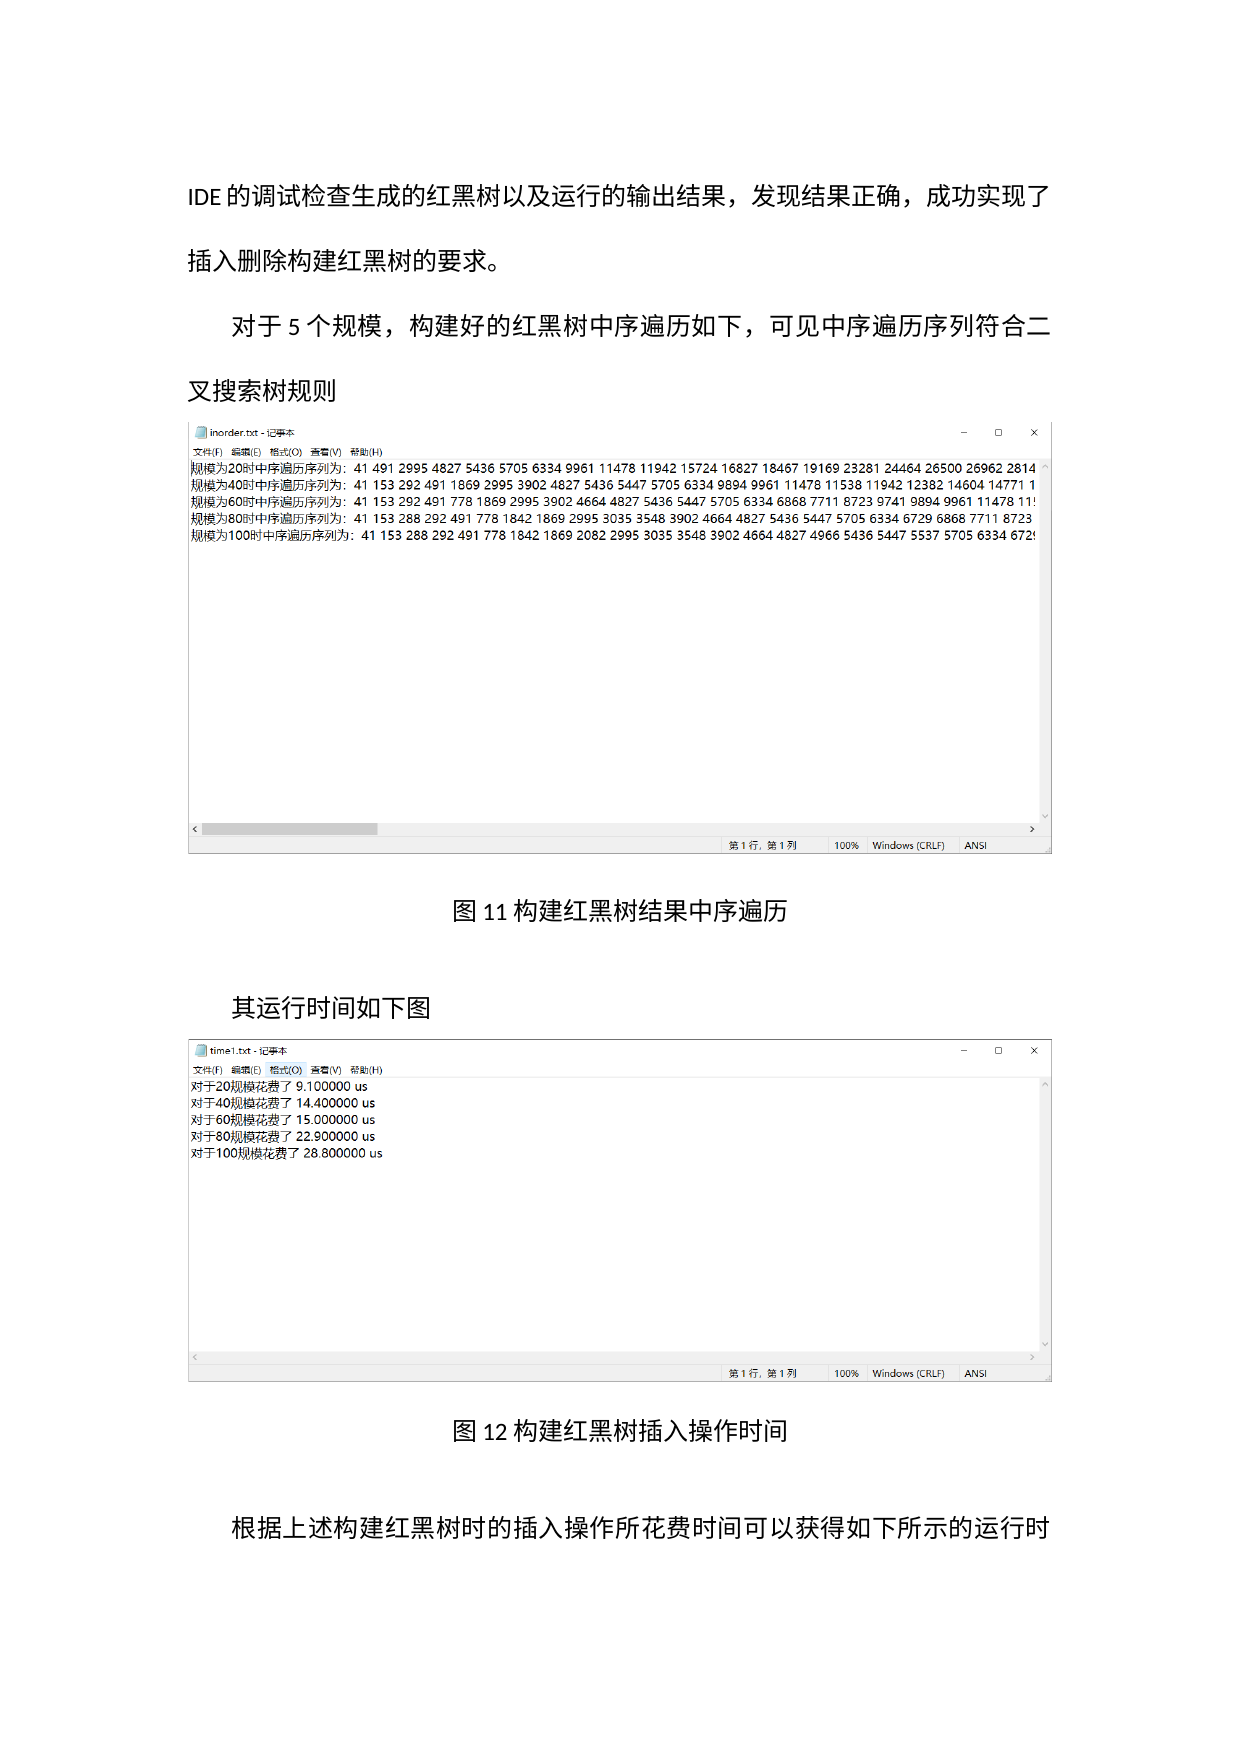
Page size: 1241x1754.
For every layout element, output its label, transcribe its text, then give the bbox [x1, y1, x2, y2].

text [187, 162, 1053, 292]
text 图11 构建红黑树结果中序遍历 [187, 877, 1053, 942]
text 图12 构建红黑树插入操作时间 [187, 1397, 1053, 1462]
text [187, 1494, 1053, 1559]
picture [188, 1039, 1052, 1382]
text 对于5个规模，构建好的红黑树中序遍历如下，可见中序遍历序列符合二叉搜索树规则 [187, 292, 1053, 422]
text 其运行时间如下图 [187, 974, 1053, 1039]
picture [188, 422, 1052, 854]
